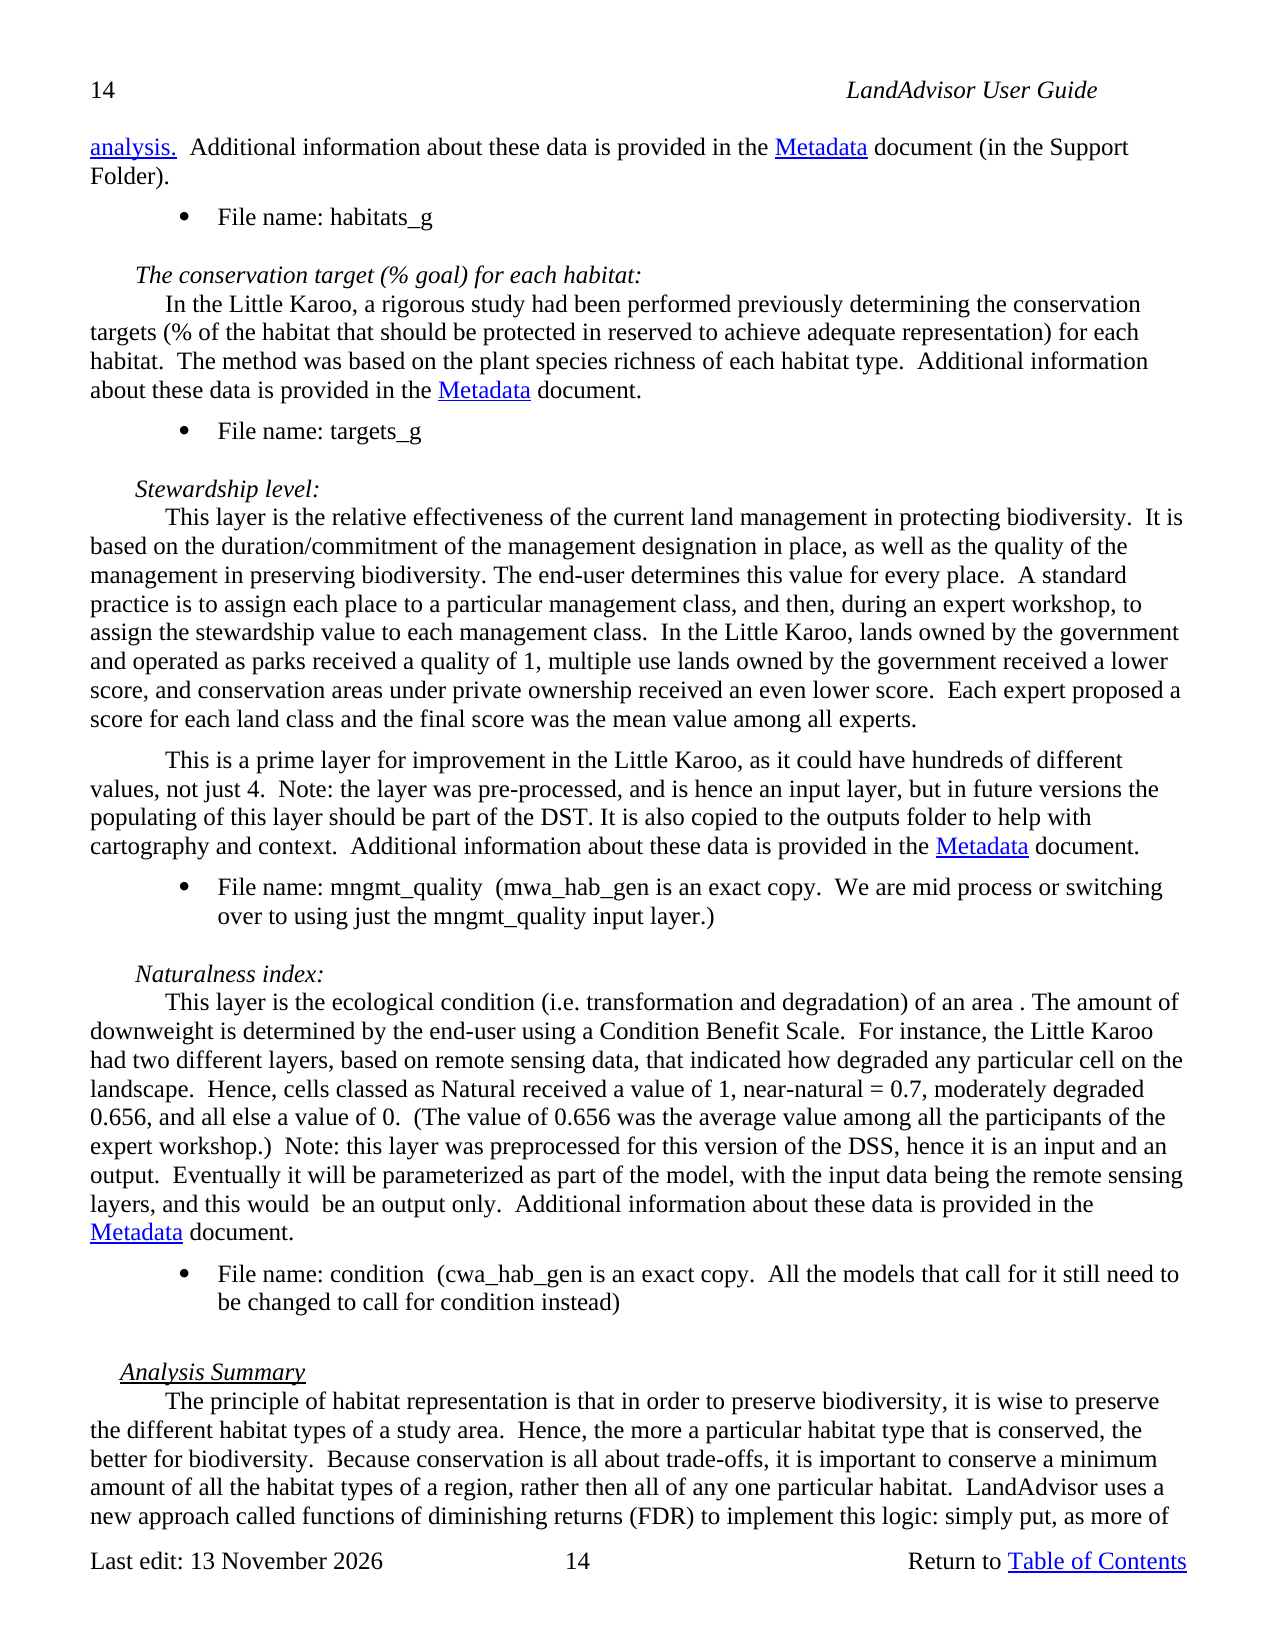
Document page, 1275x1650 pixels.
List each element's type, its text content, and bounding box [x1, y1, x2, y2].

text File name: mngmt_quality (mwa_hab_gen is an exact copy. We are mid process or switching over to using just the mngmt_quality input layer.) [180, 872, 1185, 930]
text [90, 1386, 1185, 1530]
text This layer is the relative effectiveness of the current land management in protecting biodiversity. It is based on the duration/commitment of the management designation in place, as well as the quality of the management in preserving biodiversity. The end-user determines this value for every place. A standard practice is to assign each place to a particular management class, and then, during an expert workshop, to assign the stewardship value to each management class. In the Little Karoo, lands owned by the government and operated as parks received a quality of 1, multiple use lands owned by the government received a lower score, and conservation areas under private ownership received an even lower score. Each expert proposed a score for each land class and the final score was the mean value among all experts. [90, 502, 1185, 732]
text File name: habitats_g [180, 202, 1185, 231]
text In the Little Karoo, a rigorous study had been performed previously determining the conservation targets (% of the habitat that should be protected in reserved to achieve adequate representation) for each habitat. The method was based on the plant species richness of each habitat type. Additional information about these data is provided in the Metadata document. [90, 289, 1185, 404]
text Stewardship level: [135, 474, 1185, 502]
text The conservation target (% goal) for each habitat: [135, 260, 1185, 289]
text This is a prime layer for improvement in the Little Karoo, as it could have hundreds of different values, not just 4. Note: the layer was pre-processed, and is hence an input layer, but in future versions the populating of this layer should be part of the DST. It is also copied to the outputs folder to help with cartography and context. Additional information about these data is provided in the Metadata document. [90, 745, 1185, 860]
text File name: condition (cwa_hab_gen is an exact copy. All the models that call for it still need to be changed to call for condition instead) [180, 1259, 1185, 1316]
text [90, 132, 1185, 190]
text This layer is the ecological condition (i.e. transformation and degradation) of an area . The amount of downweight is determined by the end-user using a Condition Benefit Scale. For instance, the Little Karoo had two different layers, based on remote sensing data, that indicated how degraded any particular cell on the landscape. Hence, cells classed as Natural received a value of 1, near-natural = 0.7, moderately degraded 0.656, and all else a value of 0. (The value of 0.656 was the average value among all the participants of the expert workshop.) Note: this layer was preprocessed for this version of the DSS, hence it is an input and an output. Eventually it will be parameterized as part of the model, with the input data being the remote sensing layers, and this would be an output only. Additional information about these data is provided in the Metadata document. [90, 987, 1185, 1246]
text Naturalness index: [135, 959, 1185, 987]
text File name: targets_g [180, 416, 1185, 445]
text Analysis Summary [120, 1357, 1185, 1386]
